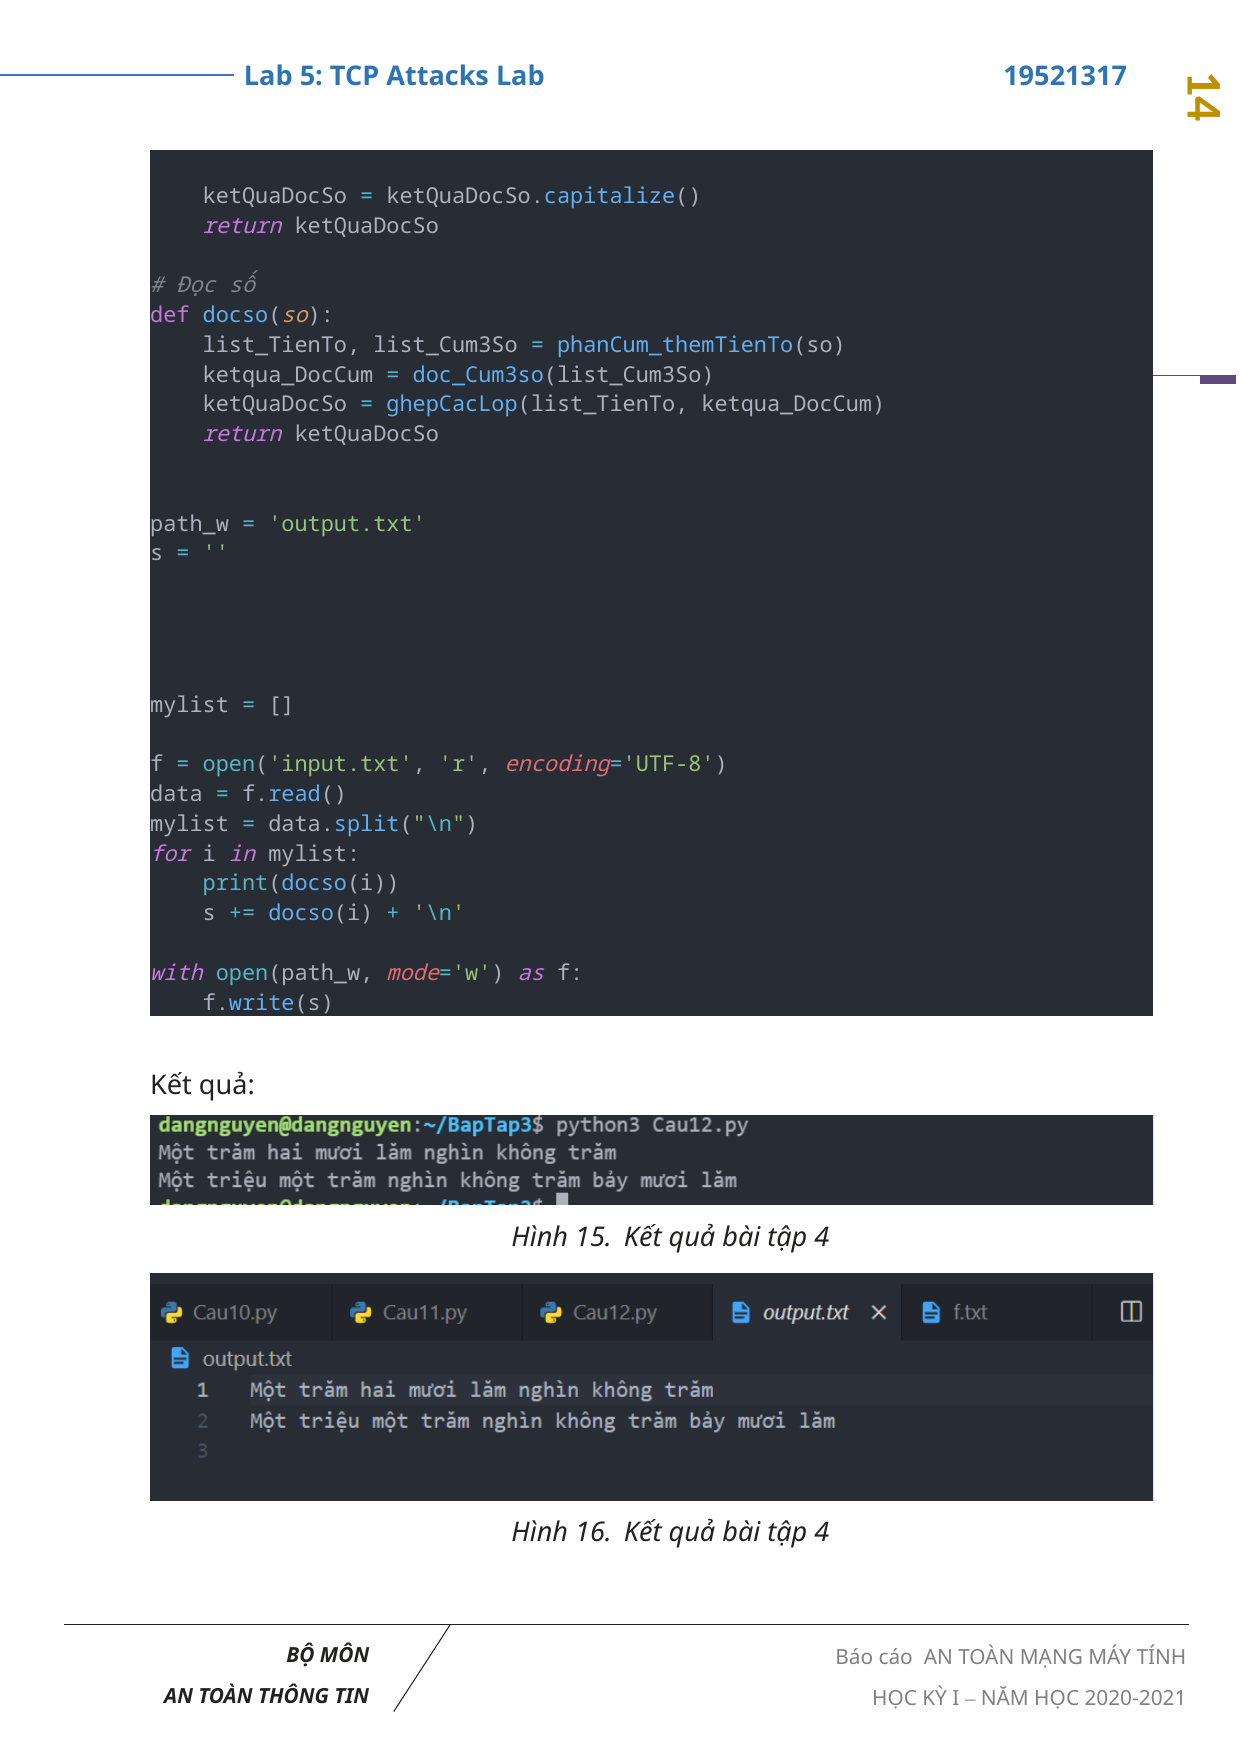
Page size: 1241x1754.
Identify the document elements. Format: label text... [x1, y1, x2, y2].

text s += docso(i) + '\n' [150, 897, 1153, 927]
text data = f.read() [150, 778, 1153, 808]
text for i in mylist: [150, 837, 1153, 867]
text ketQuaDocSo = ghepCacLop(list_TienTo, ketqua_DocCum) [150, 388, 1153, 418]
text def docso(so): [150, 299, 1153, 329]
text mylist = [] [150, 688, 1153, 718]
picture [150, 1115, 1154, 1205]
text return ketQuaDocSo [150, 418, 1153, 448]
text with open(path_w, mode='w') as f: [150, 957, 1153, 986]
text # Đọc số [150, 269, 1153, 299]
text Kết quả bài tập 4 [187, 1513, 1153, 1549]
text Kết quả: [150, 1066, 1153, 1102]
picture [150, 1273, 1154, 1501]
text f = open('input.txt', 'r', encoding='UTF-8') [150, 748, 1153, 778]
text list_TienTo, list_Cum3So = phanCum_themTienTo(so) [150, 329, 1153, 358]
text ketqua_DocCum = doc_Cum3so(list_Cum3So) [150, 358, 1153, 388]
text s = '' [150, 537, 1153, 567]
text return ketQuaDocSo [150, 209, 1153, 239]
text mylist = data.split("\n") [150, 808, 1153, 837]
text f.write(s) [150, 986, 1153, 1016]
text ketQuaDocSo = ketQuaDocSo.capitalize() [150, 180, 1153, 209]
text Kết quả bài tập 4 [187, 1217, 1153, 1254]
text print(docso(i)) [150, 867, 1153, 897]
text path_w = 'output.txt' [150, 507, 1153, 537]
